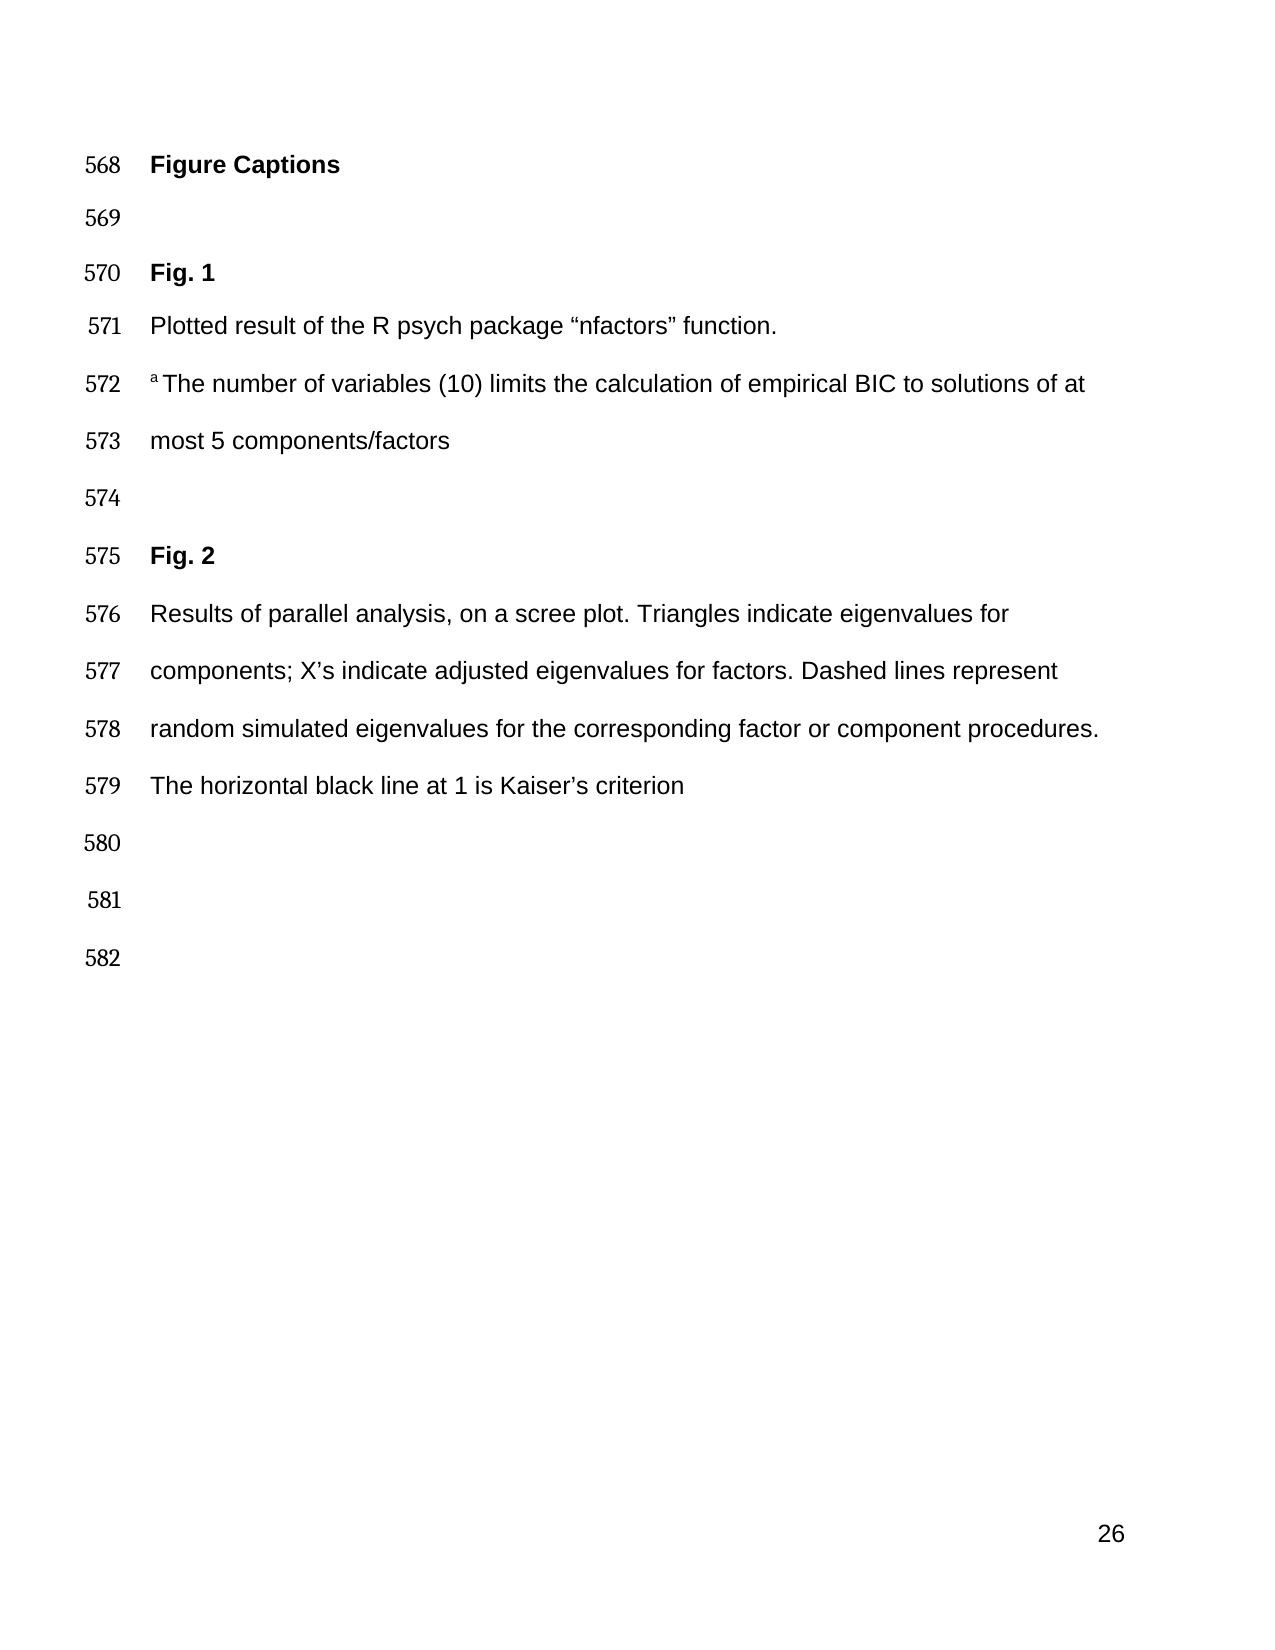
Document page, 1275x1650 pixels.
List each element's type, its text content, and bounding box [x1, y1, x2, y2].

text a The number of variables (10) limits the calculation of empirical BIC to solutions of at most 5 components/factors [150, 369, 1125, 455]
text Results of parallel analysis, on a scree plot. Triangles indicate eigenvalues for components; X’s indicate adjusted eigenvalues for factors. Dashed lines represent random simulated eigenvalues for the corresponding factor or component procedures. The horizontal black line at 1 is Kaiser’s criterion [150, 599, 1125, 800]
text Figure Captions [150, 150, 1125, 179]
text Fig. 1 [150, 257, 1125, 286]
text Fig. 2 [150, 541, 1125, 570]
text Plotted result of the R psych package “nfactors” function. [150, 311, 1125, 340]
